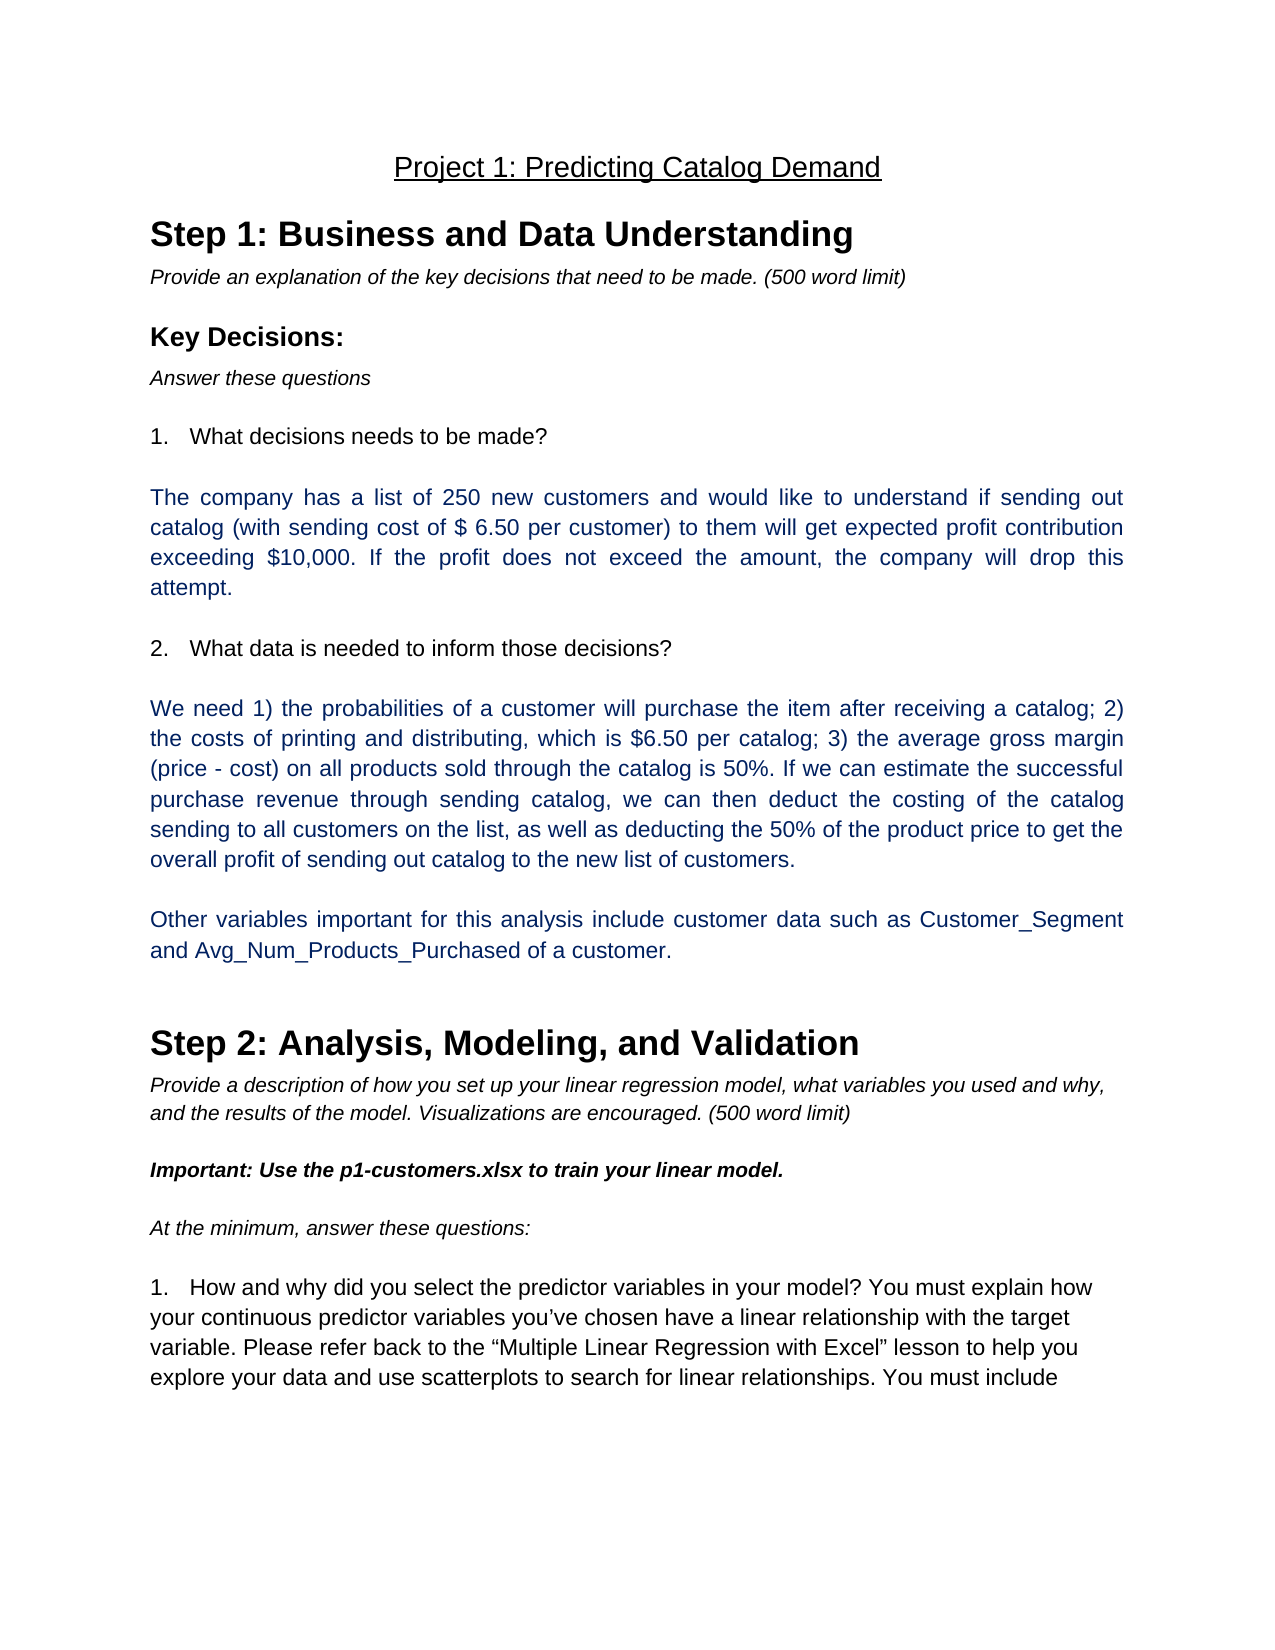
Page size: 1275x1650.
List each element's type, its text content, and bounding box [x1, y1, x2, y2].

text Other variables important for this analysis include customer data such as Customer_Segment and Avg_Num_Products_Purchased of a customer. [150, 906, 1125, 963]
text We need 1) the probabilities of a customer will purchase the item after receiving a catalog; 2) the costs of printing and distributing, which is $6.50 per catalog; 3) the average gross margin (price - cost) on all products sold through the catalog is 50%. If we can estimate the successful purchase revenue through sending catalog, we can then deduct the costing of the catalog sending to all customers on the list, as well as deducting the 50% of the product price to get the overall profit of sending out catalog to the new list of customers. [150, 695, 1125, 872]
subtitle Step 1: Business and Data Understanding [150, 213, 1125, 254]
text At the minimum, answer these questions: [150, 1216, 1125, 1240]
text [150, 1274, 1125, 1391]
text The company has a list of 250 new customers and would like to understand if sending out catalog (with sending cost of $ 6.50 per customer) to them will get expected profit contribution exceeding $10,000. If the profit does not exceed the amount, the company will drop this attempt. [150, 483, 1125, 601]
text Project 1: Predicting Catalog Demand [150, 150, 1125, 183]
text Provide a description of how you set up your linear regression model, what variables you used and why, and the results of the model. Visualizations are encouraged. (500 word limit) [150, 1073, 1125, 1124]
text Provide an explanation of the key decisions that need to be made. (500 word limit) [150, 264, 1125, 288]
text Answer these questions [150, 365, 1125, 389]
subtitle Key Decisions: [150, 321, 1125, 352]
subtitle Step 2: Analysis, Modeling, and Validation [150, 1022, 1125, 1063]
text 2. What data is needed to inform those decisions? [150, 634, 1125, 661]
text 1. What decisions needs to be made? [150, 423, 1125, 449]
text Important: Use the p1-customers.xlsx to train your linear model. [150, 1158, 1125, 1182]
